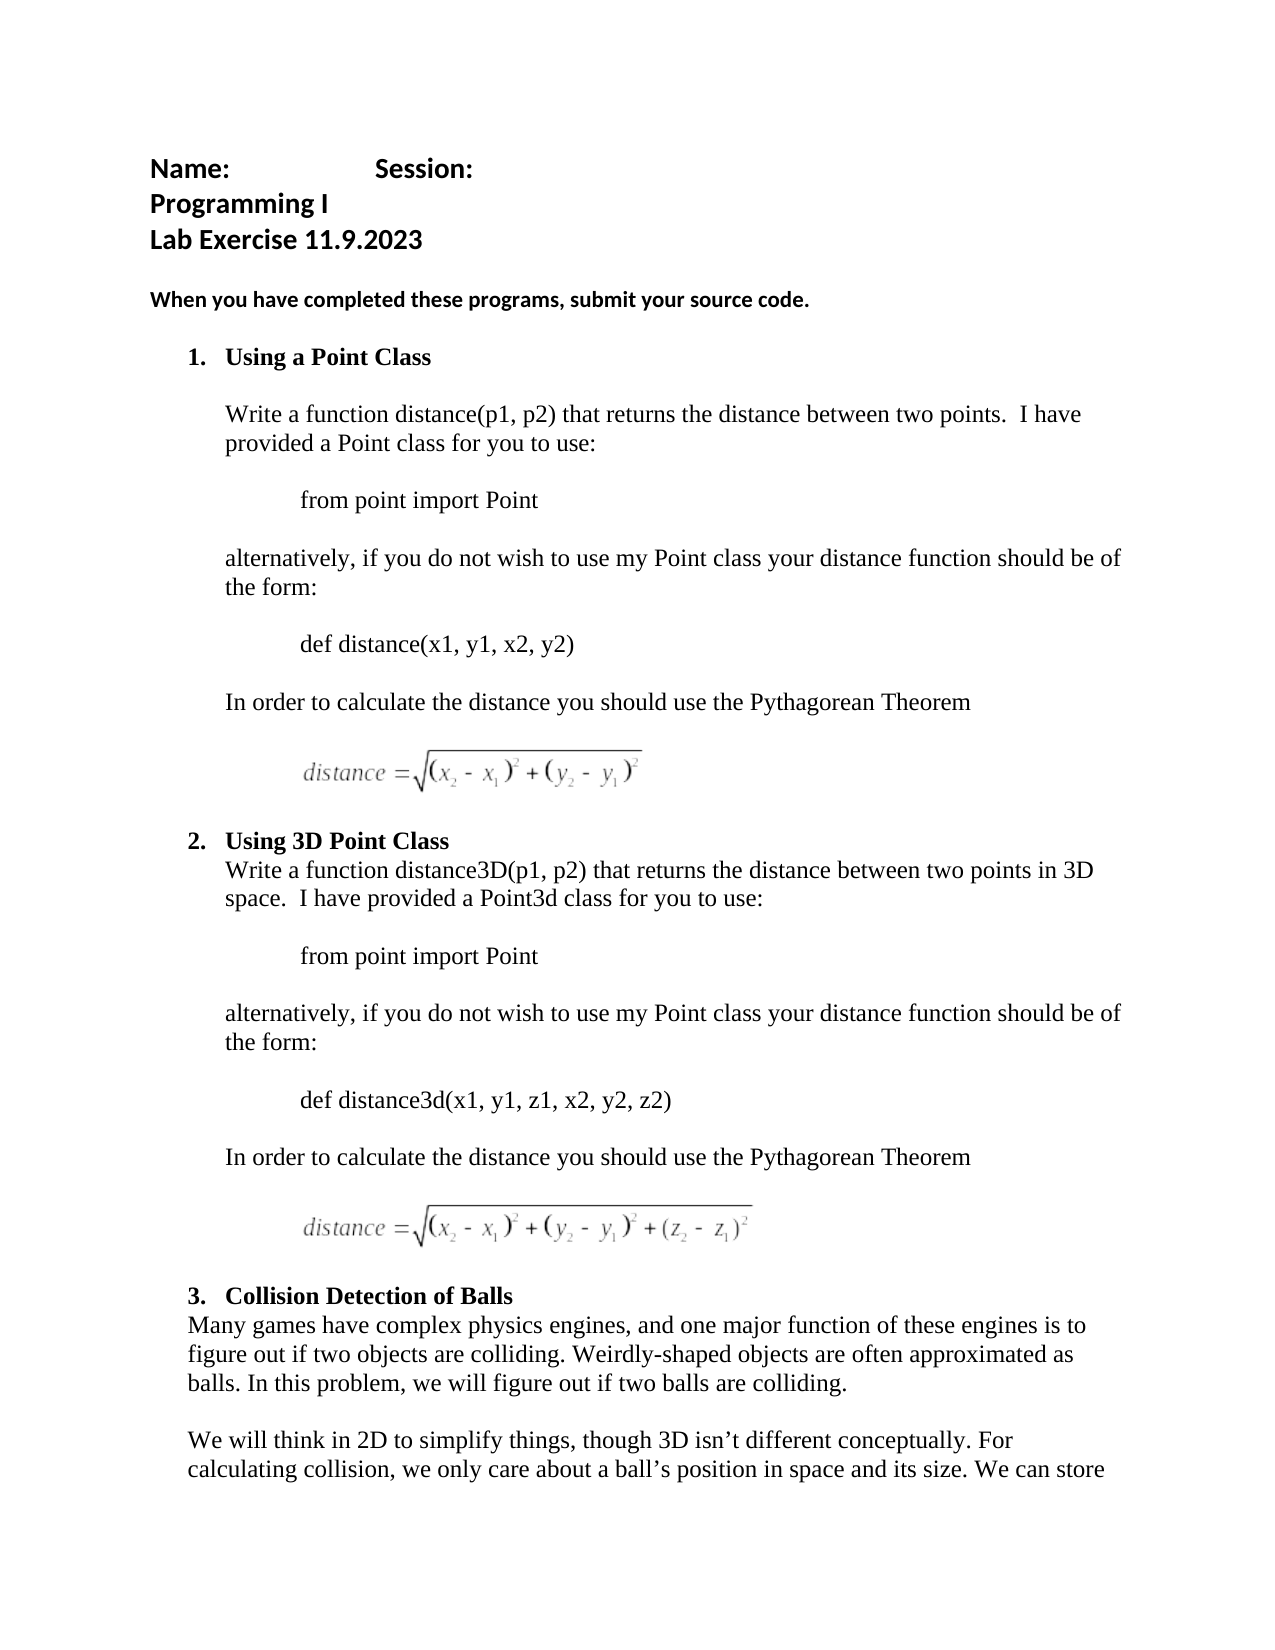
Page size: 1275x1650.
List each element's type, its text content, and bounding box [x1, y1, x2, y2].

text Programming I [150, 186, 1125, 221]
text def distance3d(x1, y1, z1, x2, y2, z2) [150, 1085, 1125, 1113]
list Using 3D Point Class [187, 826, 1125, 855]
text In order to calculate the distance you should use the Pythagorean Theorem [150, 687, 1125, 715]
text from point import Point [300, 485, 1125, 514]
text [187, 1425, 1125, 1483]
text def distance(x1, y1, x2, y2) [150, 629, 1125, 658]
text Write a function distance(p1, p2) that returns the distance between two points. I have provided a Point class for you to use: [225, 399, 1125, 457]
text alternatively, if you do not wish to use my Point class your distance function should be of the form: [225, 543, 1125, 600]
text In order to calculate the distance you should use the Pythagorean Theorem [150, 1142, 1125, 1171]
text Many games have complex physics engines, and one major function of these engines is to figure out if two objects are colliding. Weirdly-shaped objects are often approximated as balls. In this problem, we will figure out if two balls are colliding. [187, 1310, 1125, 1396]
text When you have completed these programs, submit your source code. [150, 285, 1125, 313]
text Name: Session: [150, 150, 1125, 186]
text from point import Point [300, 941, 1125, 970]
list Collision Detection of Balls [187, 1281, 1125, 1310]
text Write a function distance3D(p1, p2) that returns the distance between two points in 3D space. I have provided a Point3d class for you to use: [225, 855, 1125, 912]
list Using a Point Class [187, 342, 1125, 370]
text Lab Exercise 11.9.2023 [150, 221, 1125, 257]
text alternatively, if you do not wish to use my Point class your distance function should be of the form: [225, 998, 1125, 1056]
